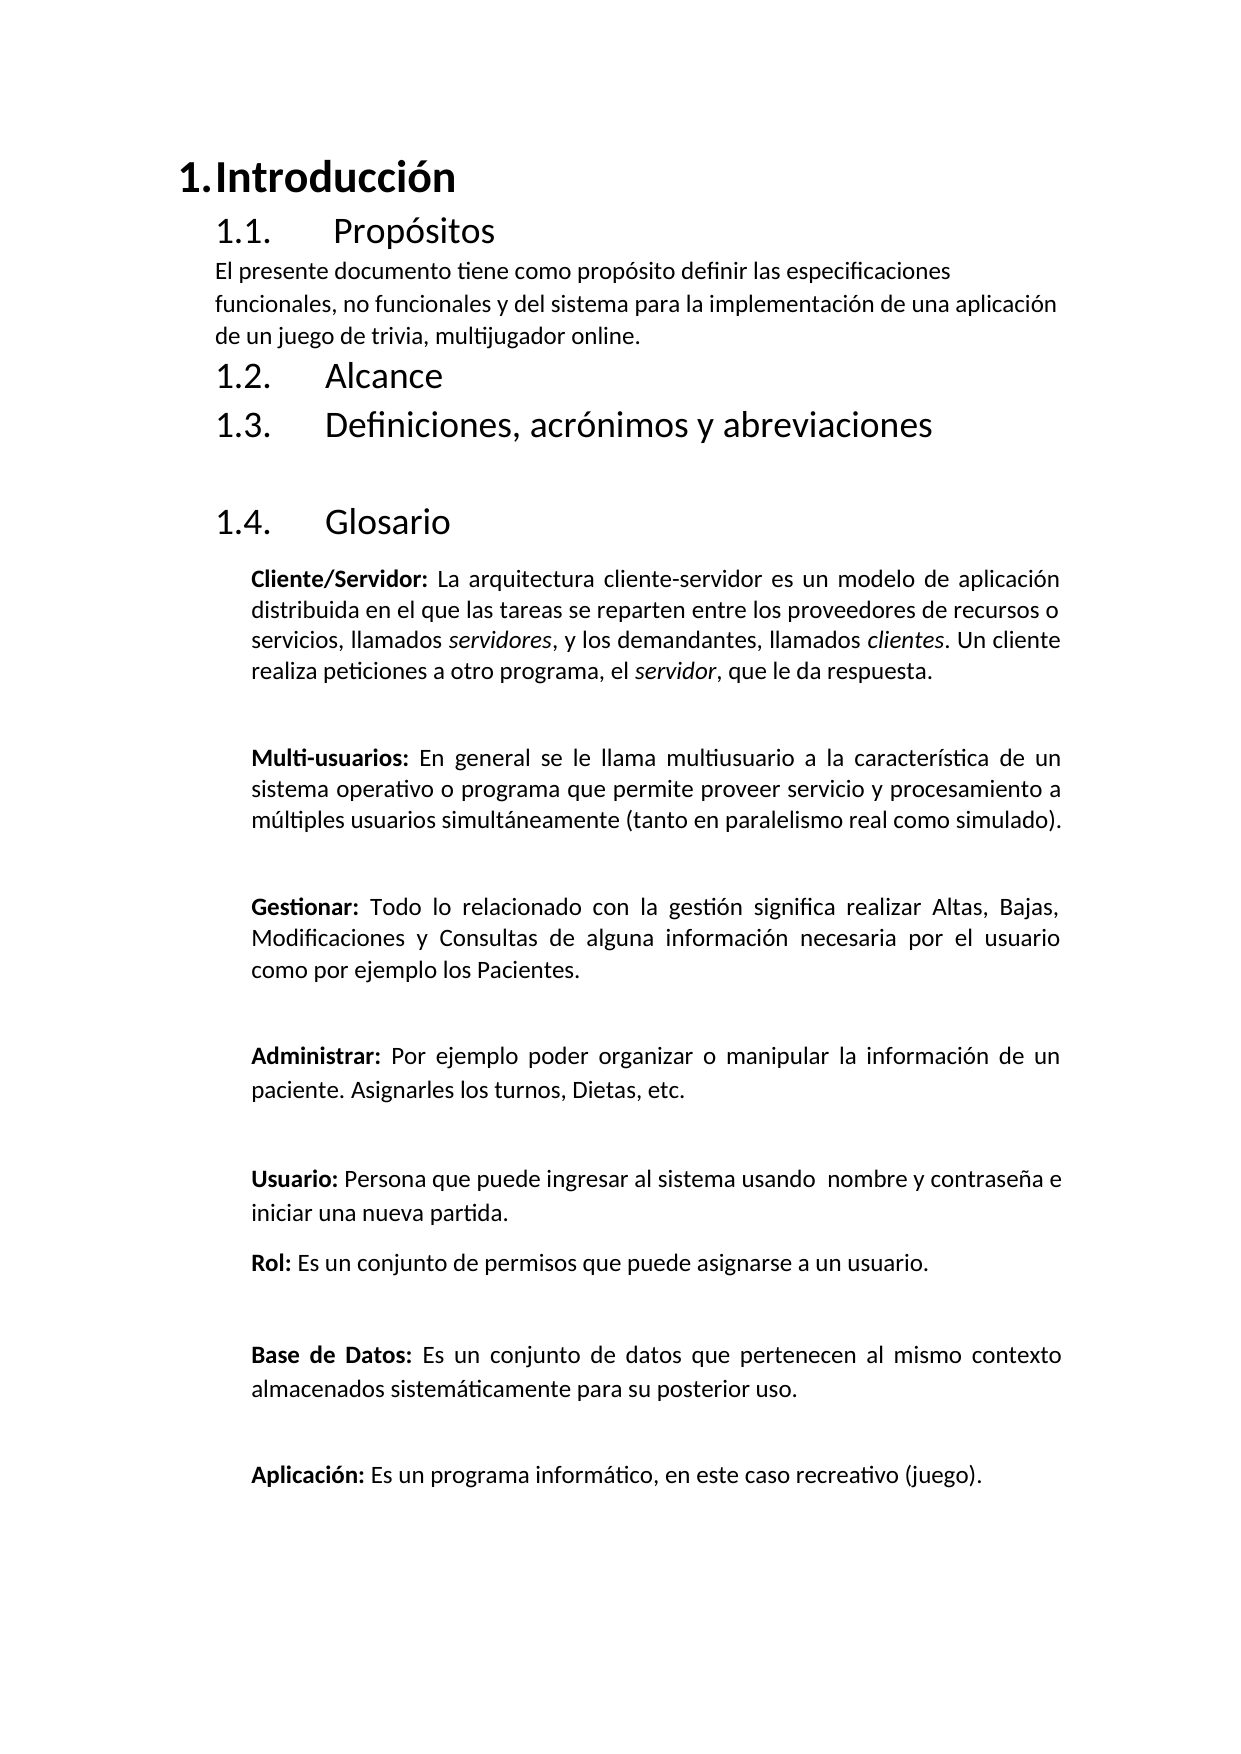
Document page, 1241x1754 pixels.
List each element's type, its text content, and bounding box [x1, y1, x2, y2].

text Cliente/Servidor: La arquitectura cliente-servidor es un modelo de aplicación distribuida en el que las tareas se reparten entre los proveedores de recursos o servicios, llamados servidores, y los demandantes, llamados clientes. Un cliente realiza peticiones a otro programa, el servidor, que le da respuesta. [251, 563, 1061, 686]
text Multi-usuarios: En general se le llama multiusuario a la característica de un sistema operativo o programa que permite proveer servicio y procesamiento a múltiples usuarios simultáneamente (tanto en paralelismo real como simulado). [251, 742, 1063, 835]
list Introducción [177, 148, 1063, 203]
list Propósitos [215, 207, 1063, 253]
text Aplicación: Es un programa informático, en este caso recreativo (juego). [251, 1459, 1061, 1490]
text Usuario: Persona que puede ingresar al sistema usando nombre y contraseña e iniciar una nueva partida. [251, 1163, 1063, 1227]
text Rol: Es un conjunto de permisos que puede asignarse a un usuario. [251, 1247, 1063, 1277]
text Gestionar: Todo lo relacionado con la gestión significa realizar Altas, Bajas, Modificaciones y Consultas de alguna información necesaria por el usuario como por ejemplo los Pacientes. [251, 891, 1061, 984]
list Glosario [215, 498, 1063, 544]
list El presente documento tiene como propósito definir las especificaciones funcionales, no funcionales y del sistema para la implementación de una aplicación de un juego de trivia, multijugador online. [215, 255, 1063, 351]
list Definiciones, acrónimos y abreviaciones [215, 401, 1063, 447]
list Alcance [215, 352, 1063, 398]
text Administrar: Por ejemplo poder organizar o manipular la información de un paciente. Asignarles los turnos, Dietas, etc. [251, 1040, 1061, 1105]
text Base de Datos: Es un conjunto de datos que pertenecen al mismo contexto almacenados sistemáticamente para su posterior uso. [251, 1339, 1063, 1403]
